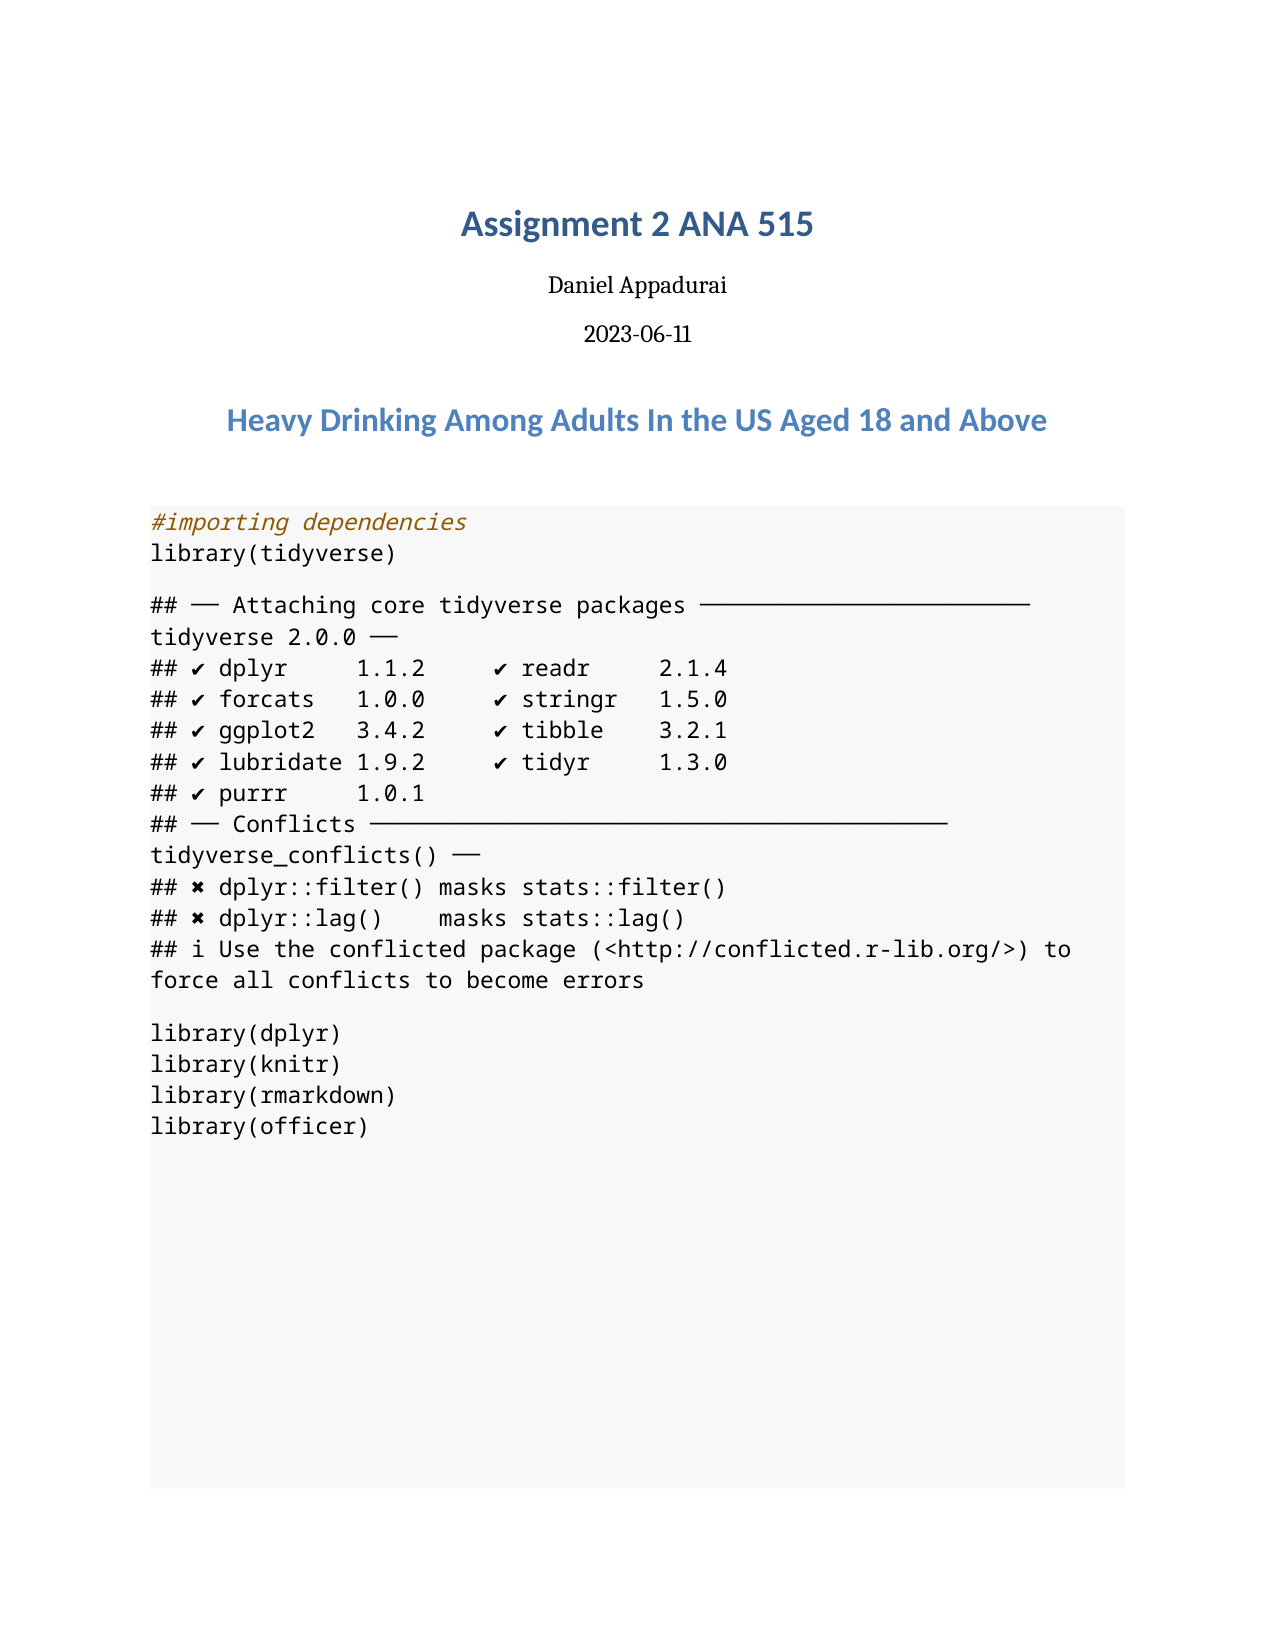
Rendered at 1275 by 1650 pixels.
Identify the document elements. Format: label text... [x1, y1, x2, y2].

text 2023-06-11 [150, 320, 1125, 349]
text #importing dependencies library(tidyverse) [150, 506, 1125, 569]
text Daniel Appadurai [150, 271, 1125, 299]
text ## ── Attaching core tidyverse packages ──────────────────────── tidyverse 2.0.0 ── ## ✔ dplyr 1.1.2 ✔ readr 2.1.4 ## ✔ forcats 1.0.0 ✔ stringr 1.5.0 ## ✔ ggplot2 3.4.2 ✔ tibble 3.2.1 ## ✔ lubridate 1.9.2 ✔ tidyr 1.3.0 ## ✔ purrr 1.0.1 ## ── Conflicts ────────────────────────────────────────── tidyverse_conflicts() ── ## ✖ dplyr::filter() masks stats::filter() ## ✖ dplyr::lag() masks stats::lag() ## ℹ Use the conflicted package (<http://conflicted.r-lib.org/>) to force all conflicts to become errors [150, 589, 1125, 996]
title Assignment 2 ANA 515 [150, 200, 1125, 246]
subtitle Heavy Drinking Among Adults In the US Aged 18 and Above [150, 399, 1125, 440]
text library(dplyr) library(knitr) library(rmarkdown) library(officer) [342, 1017, 1125, 1142]
